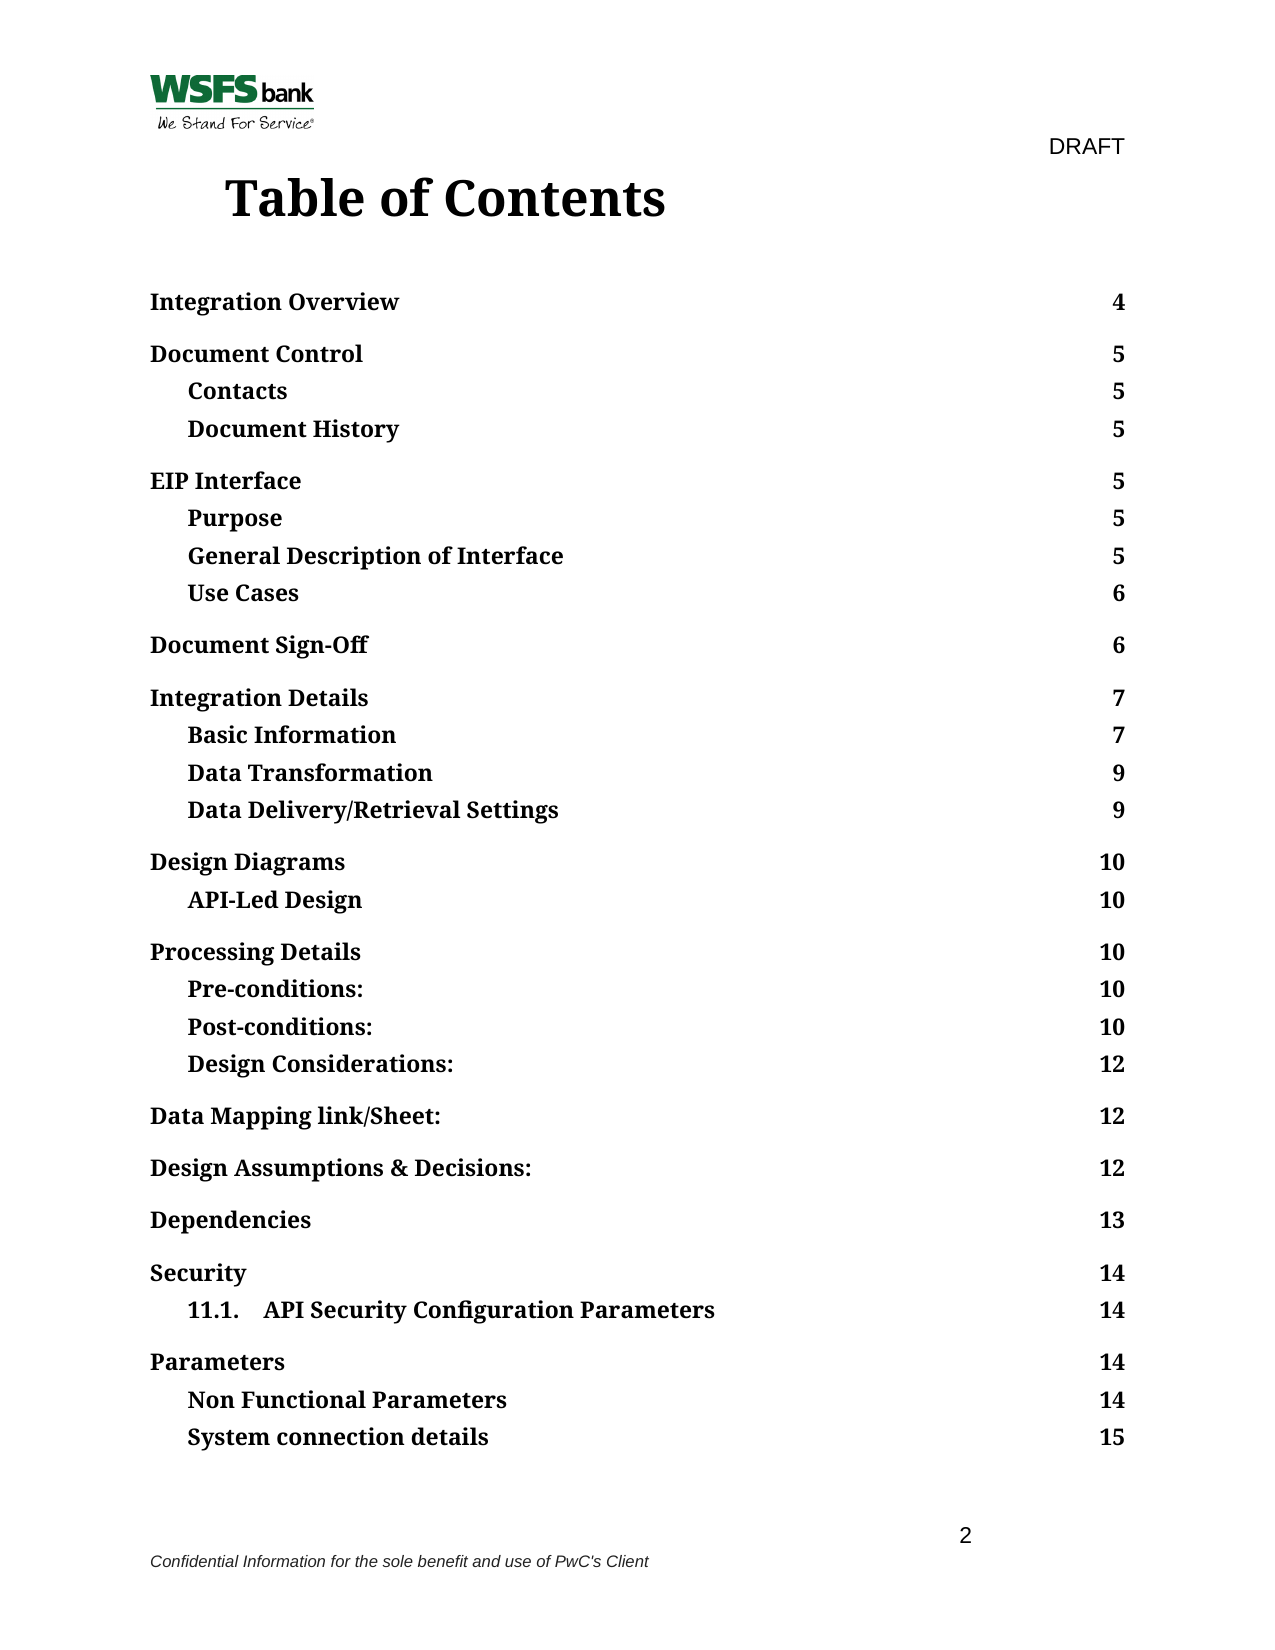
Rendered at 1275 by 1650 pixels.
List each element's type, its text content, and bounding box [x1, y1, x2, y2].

picture [150, 75, 314, 129]
text Table of Contents [225, 163, 1125, 231]
